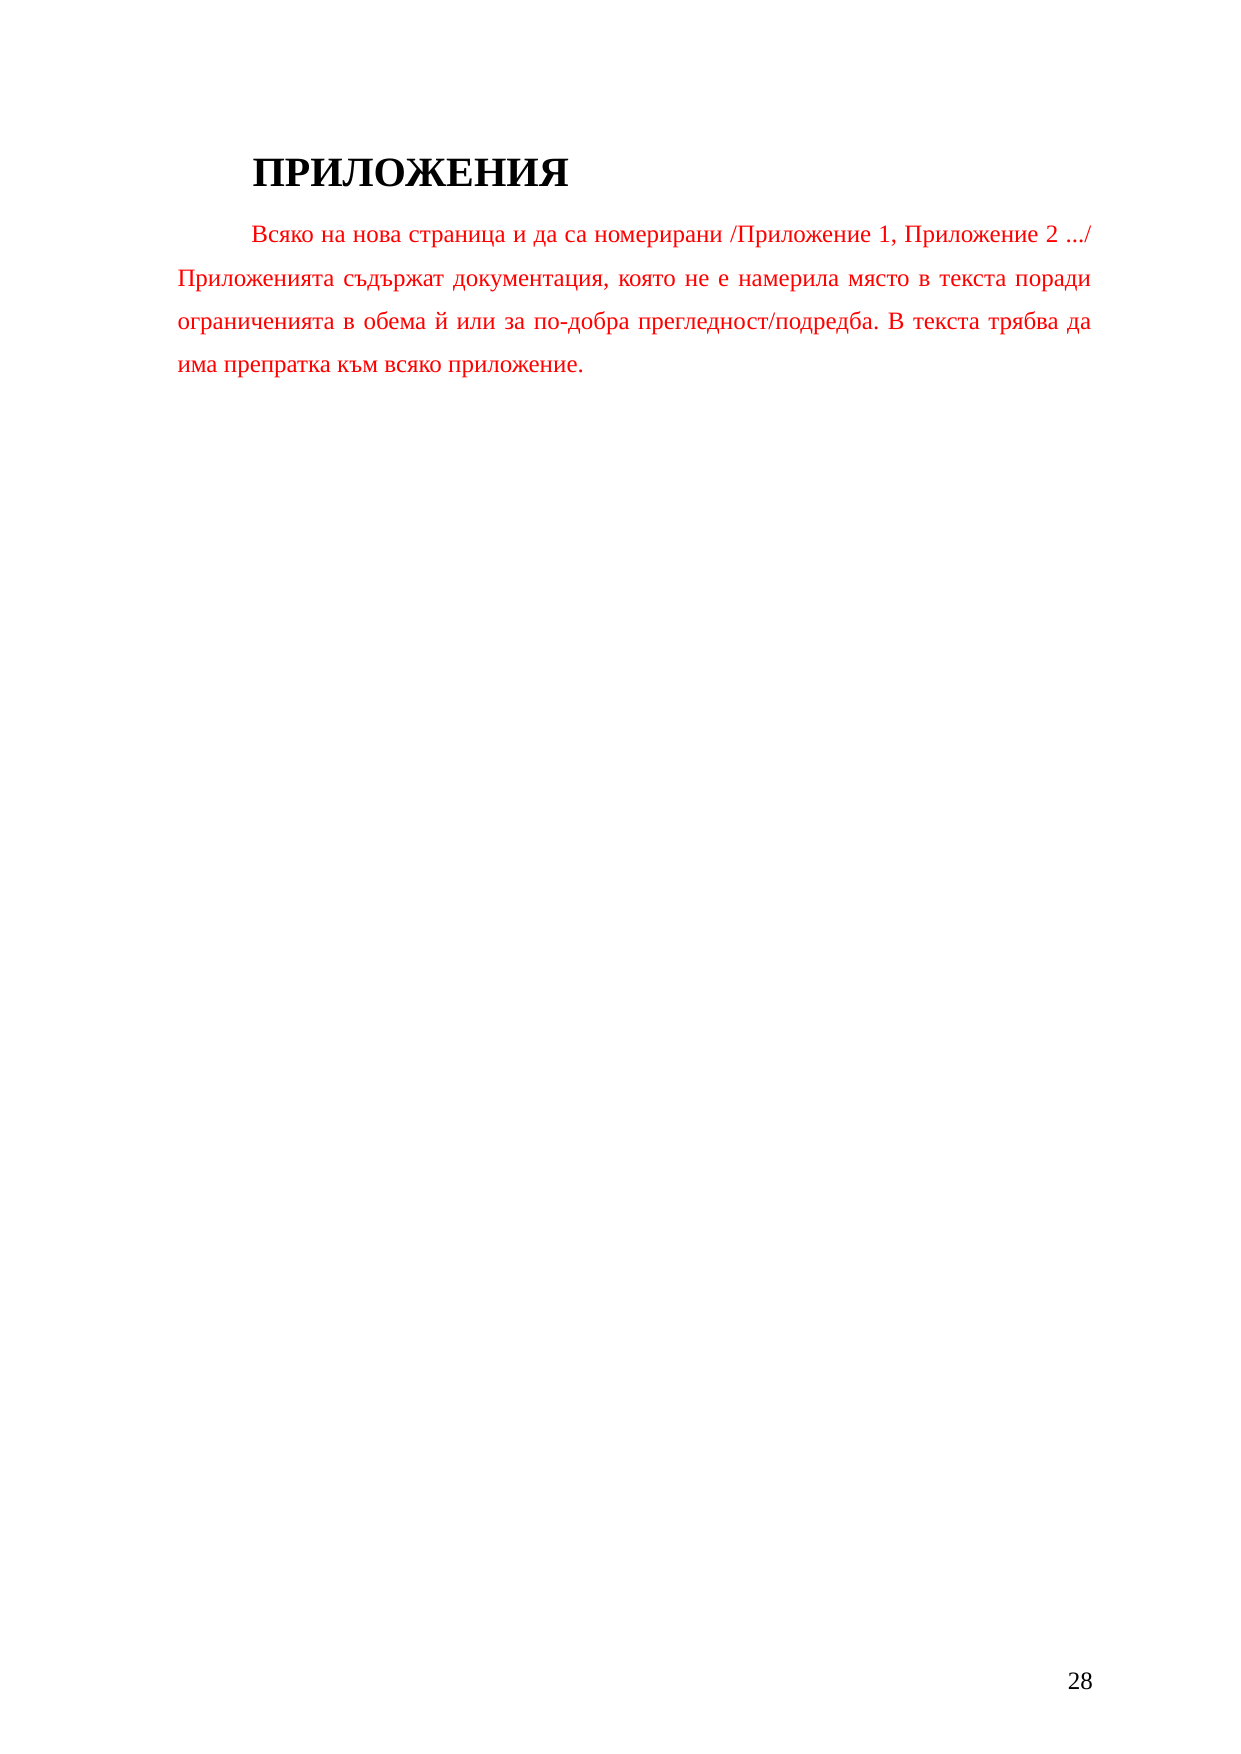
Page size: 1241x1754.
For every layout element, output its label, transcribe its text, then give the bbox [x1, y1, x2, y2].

text Всяко на нова страница и да са номерирани /Приложение 1, Приложение 2 .../ Приложенията съдържат документация, която не е намерила място в текста поради ограниченията в обема й или за по-добра прегледност/подредба. В текста трябва да има препратка към всяко приложение. [177, 219, 1092, 378]
subtitle ПРИЛОЖЕНИЯ [177, 148, 1092, 196]
